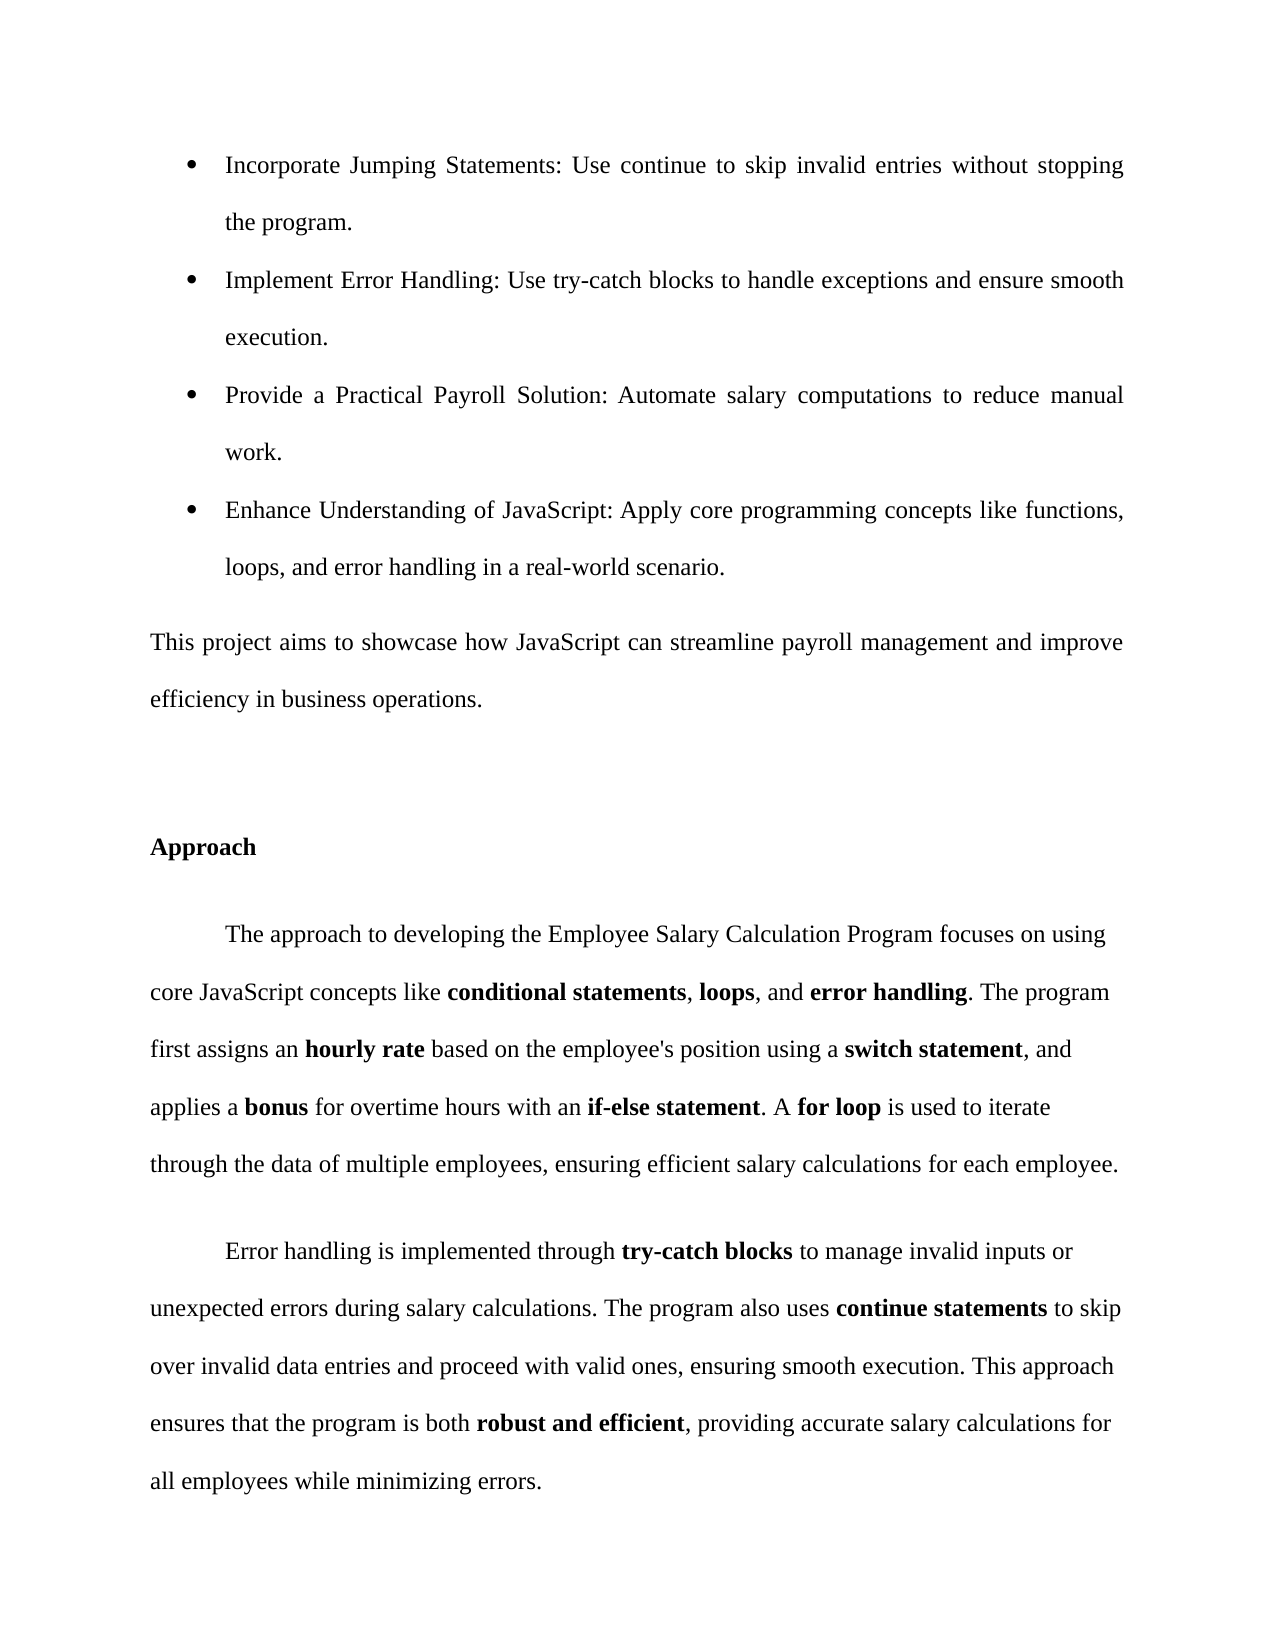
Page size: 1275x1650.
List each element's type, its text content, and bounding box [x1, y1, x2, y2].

list Incorporate Jumping Statements: Use continue to skip invalid entries without stopping the program. [187, 150, 1125, 236]
list Enhance Understanding of JavaScript: Apply core programming concepts like functions, loops, and error handling in a real-world scenario. [187, 495, 1125, 581]
list Provide a Practical Payroll Solution: Automate salary computations to reduce manual work. [187, 380, 1125, 466]
list Implement Error Handling: Use try-catch blocks to handle exceptions and ensure smooth execution. [187, 265, 1125, 351]
text Error handling is implemented through try-catch blocks to manage invalid inputs or unexpected errors during salary calculations. The program also uses continue statements to skip over invalid data entries and proceed with valid ones, ensuring smooth execution. This approach ensures that the program is both robust and efficient, providing accurate salary calculations for all employees while minimizing errors. [150, 1236, 1125, 1494]
text The approach to developing the Employee Salary Calculation Program focuses on using core JavaScript concepts like conditional statements, loops, and error handling. The program first assigns an hourly rate based on the employee's position using a switch statement, and applies a bonus for overtime hours with an if-else statement. A for loop is used to iterate through the data of multiple employees, ensuring efficient salary calculations for each employee. [150, 919, 1125, 1178]
text Approach [150, 832, 1125, 861]
text This project aims to showcase how JavaScript can streamline payroll management and improve efficiency in business operations. [150, 627, 1125, 713]
